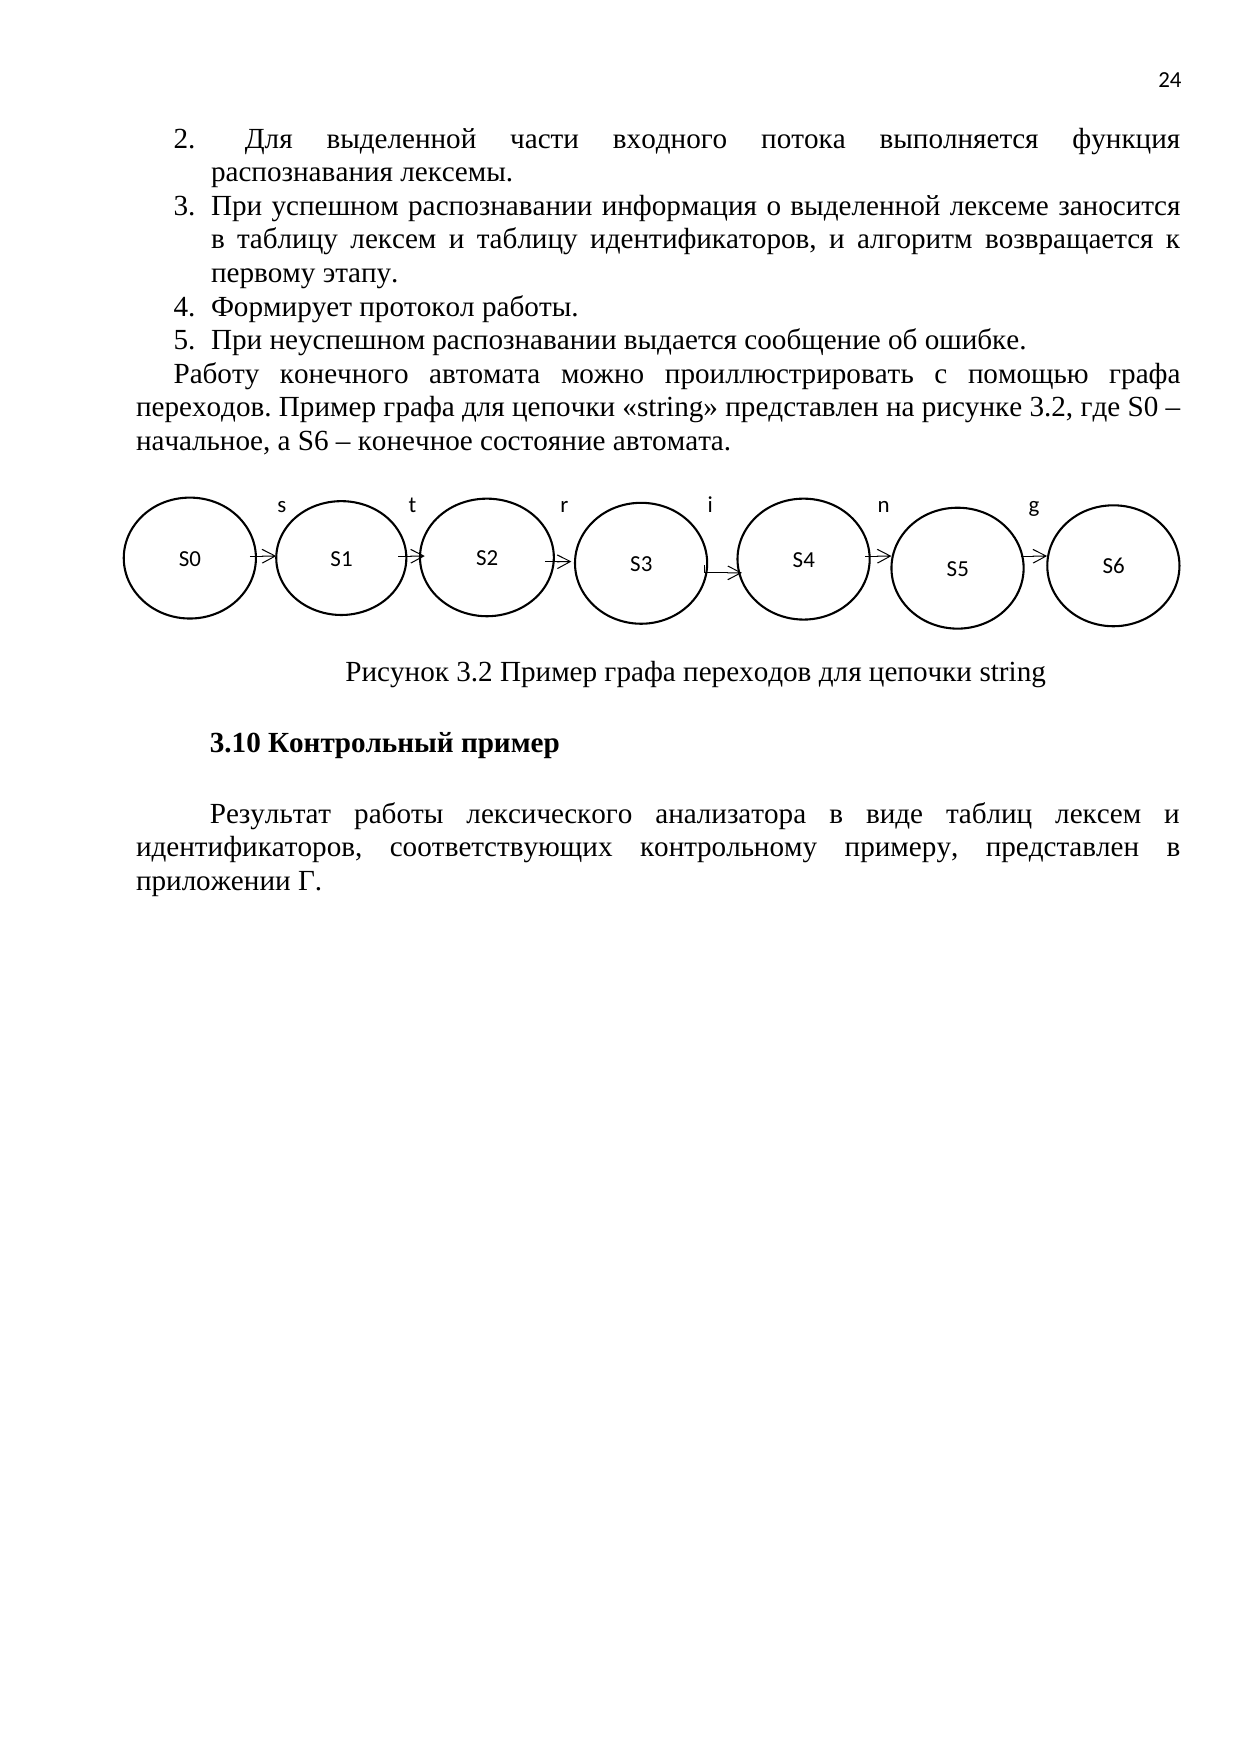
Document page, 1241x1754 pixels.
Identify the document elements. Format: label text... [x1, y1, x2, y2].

list Формирует протокол работы. [173, 289, 1181, 322]
text s t r i n g [136, 490, 1181, 518]
text Работу конечного автомата можно проиллюстрировать с помощью графа переходов. Пример графа для цепочки «string» представлен на рисунке 3.2, где S0 – начальное, а S6 – конечное состояние автомата. [136, 356, 1181, 456]
list Для выделенной части входного потока выполняется функция распознавания лексемы. [173, 121, 1181, 188]
text Результат работы лексического анализатора в виде таблиц лексем и идентификаторов, соответствующих контрольному примеру, представлен в приложении Г. [136, 796, 1181, 897]
title Рисунок 3.2 Пример графа переходов для цепочки string [136, 654, 1181, 687]
subtitle 3.10 Контрольный пример [136, 725, 1181, 758]
list При успешном распознавании информация о выделенной лексеме заносится в таблицу лексем и таблицу идентификаторов, и алгоритм возвращается к первому этапу. [173, 188, 1181, 289]
list При неуспешном распознавании выдается сообщение об ошибке. [173, 322, 1181, 356]
